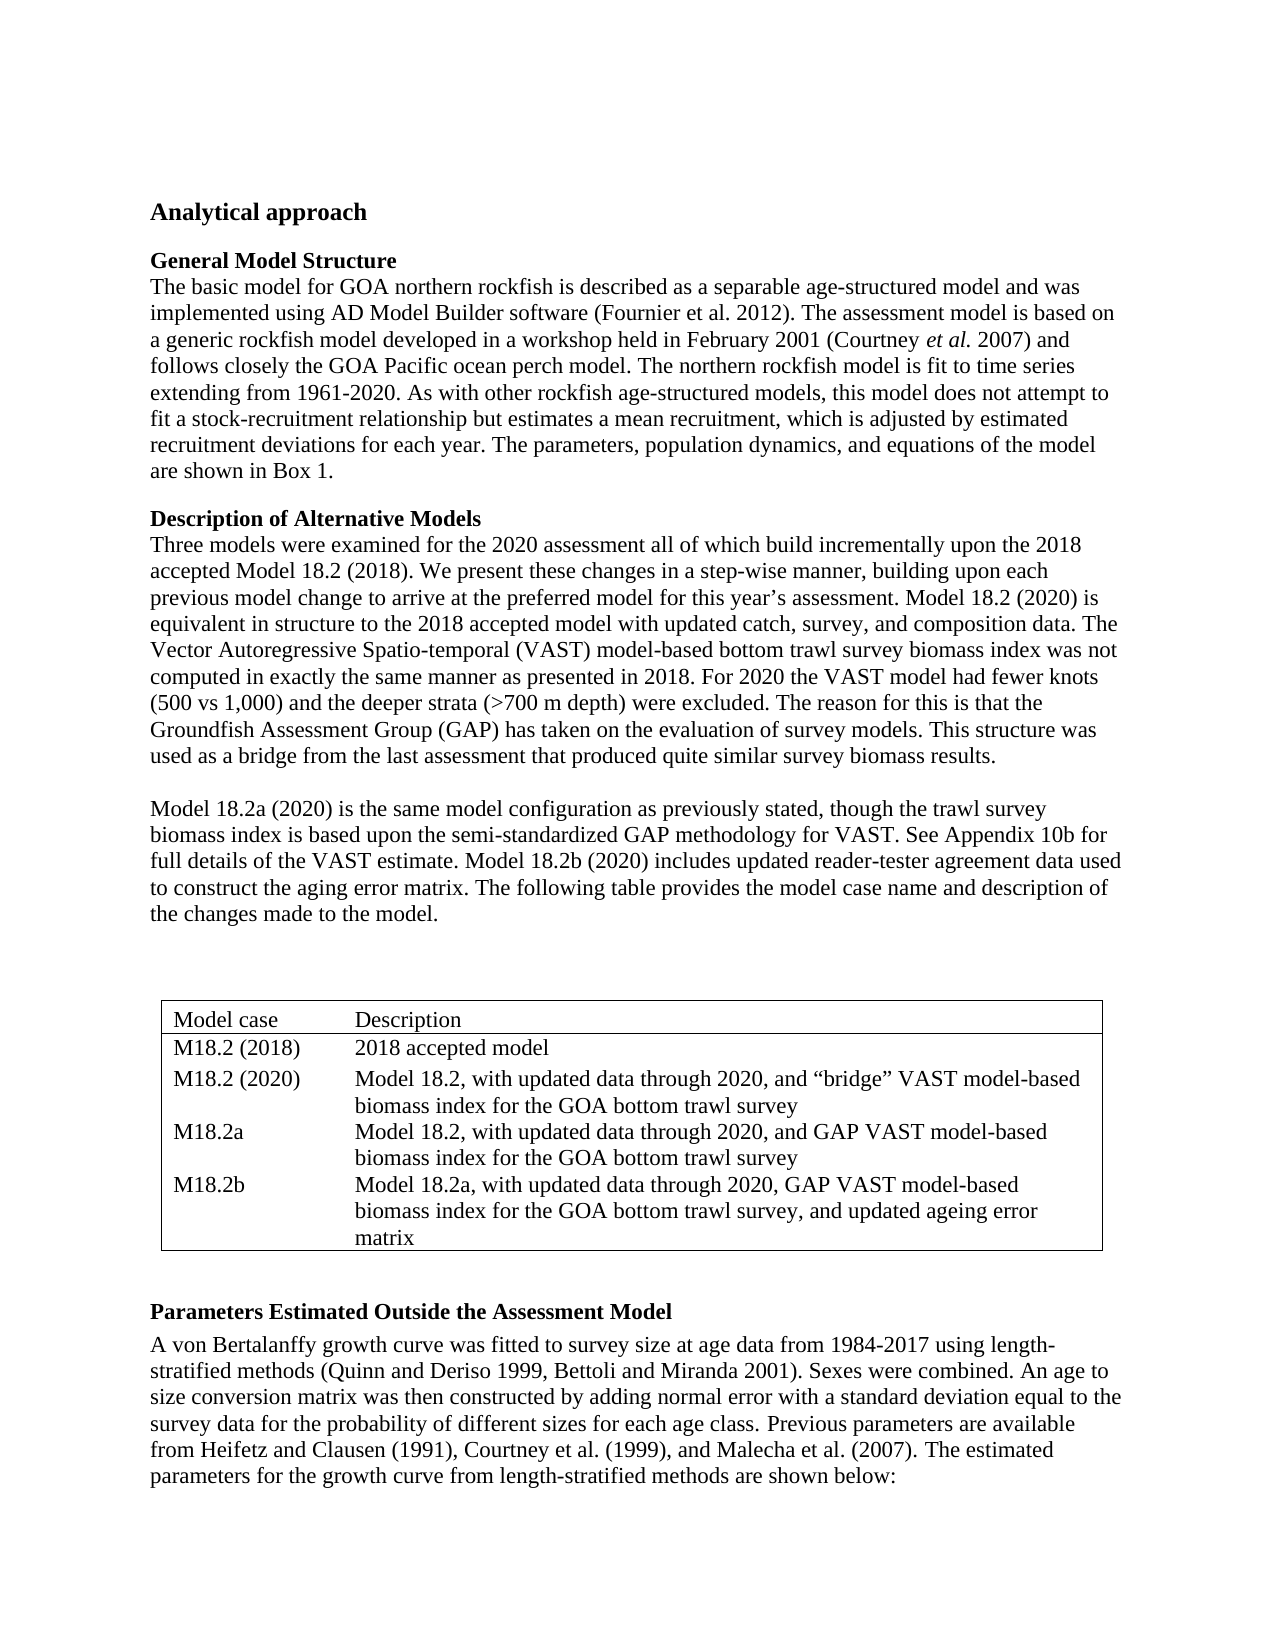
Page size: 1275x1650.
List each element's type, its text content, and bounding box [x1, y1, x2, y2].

subtitle Analytical approach [150, 197, 1125, 226]
table_header Description [343, 1001, 1102, 1033]
text A von Bertalanffy growth curve was fitted to survey size at age data from 1984-2017 using length-stratified methods (Quinn and Deriso 1999, Bettoli and Miranda 2001). Sexes were combined. An age to size conversion matrix was then constructed by adding normal error with a standard deviation equal to the survey data for the probability of different sizes for each age class. Previous parameters are available from Heifetz and Clausen (1991), Courtney et al. (1999), and Malecha et al. (2007). The estimated parameters for the growth curve from length-stratified methods are shown below: [150, 1331, 1125, 1489]
table_cell 2018 accepted model [343, 1034, 1102, 1065]
table_cell M18.2b [162, 1171, 343, 1250]
table_header Model case [162, 1001, 343, 1033]
table_cell Model 18.2a, with updated data through 2020, GAP VAST model-based biomass index for the GOA bottom trawl survey, and updated ageing error matrix [343, 1171, 1102, 1250]
table_cell Model 18.2, with updated data through 2020, and “bridge” VAST model-based biomass index for the GOA bottom trawl survey [343, 1065, 1102, 1118]
subtitle Parameters Estimated Outside the Assessment Model [150, 1298, 1125, 1324]
table_cell M18.2 (2020) [162, 1065, 343, 1118]
table_cell M18.2 (2018) [162, 1034, 343, 1065]
table_cell Model 18.2, with updated data through 2020, and GAP VAST model-based biomass index for the GOA bottom trawl survey [343, 1118, 1102, 1171]
table_cell M18.2a [162, 1118, 343, 1171]
text Model 18.2a (2020) is the same model configuration as previously stated, though the trawl survey biomass index is based upon the semi-standardized GAP methodology for VAST. See Appendix 10b for full details of the VAST estimate. Model 18.2b (2020) includes updated reader-tester agreement data used to construct the aging error matrix. The following table provides the model case name and description of the changes made to the model. [150, 795, 1125, 926]
text Three models were examined for the 2020 assessment all of which build incrementally upon the 2018 accepted Model 18.2 (2018). We present these changes in a step-wise manner, building upon each previous model change to arrive at the preferred model for this year’s assessment. Model 18.2 (2020) is equivalent in structure to the 2018 accepted model with updated catch, survey, and composition data. The Vector Autoregressive Spatio-temporal (VAST) model-based bottom trawl survey biomass index was not computed in exactly the same manner as presented in 2018. For 2020 the VAST model had fewer knots (500 vs 1,000) and the deeper strata (>700 m depth) were excluded. The reason for this is that the Groundfish Assessment Group (GAP) has taken on the evaluation of survey models. This structure was used as a bridge from the last assessment that produced quite similar survey biomass results. [150, 531, 1125, 768]
subtitle Description of Alternative Models [150, 505, 1125, 531]
text The basic model for GOA northern rockfish is described as a separable age-structured model and was implemented using AD Model Builder software (Fournier et al. 2012). The assessment model is based on a generic rockfish model developed in a workshop held in February 2001 (Courtney et al. 2007) and follows closely the GOA Pacific ocean perch model. The northern rockfish model is fit to time series extending from 1961-2020. As with other rockfish age-structured models, this model does not attempt to fit a stock-recruitment relationship but estimates a mean recruitment, which is adjusted by estimated recruitment deviations for each year. The parameters, population dynamics, and equations of the model are shown in Box 1. [150, 273, 1125, 484]
subtitle General Model Structure [150, 247, 1125, 273]
